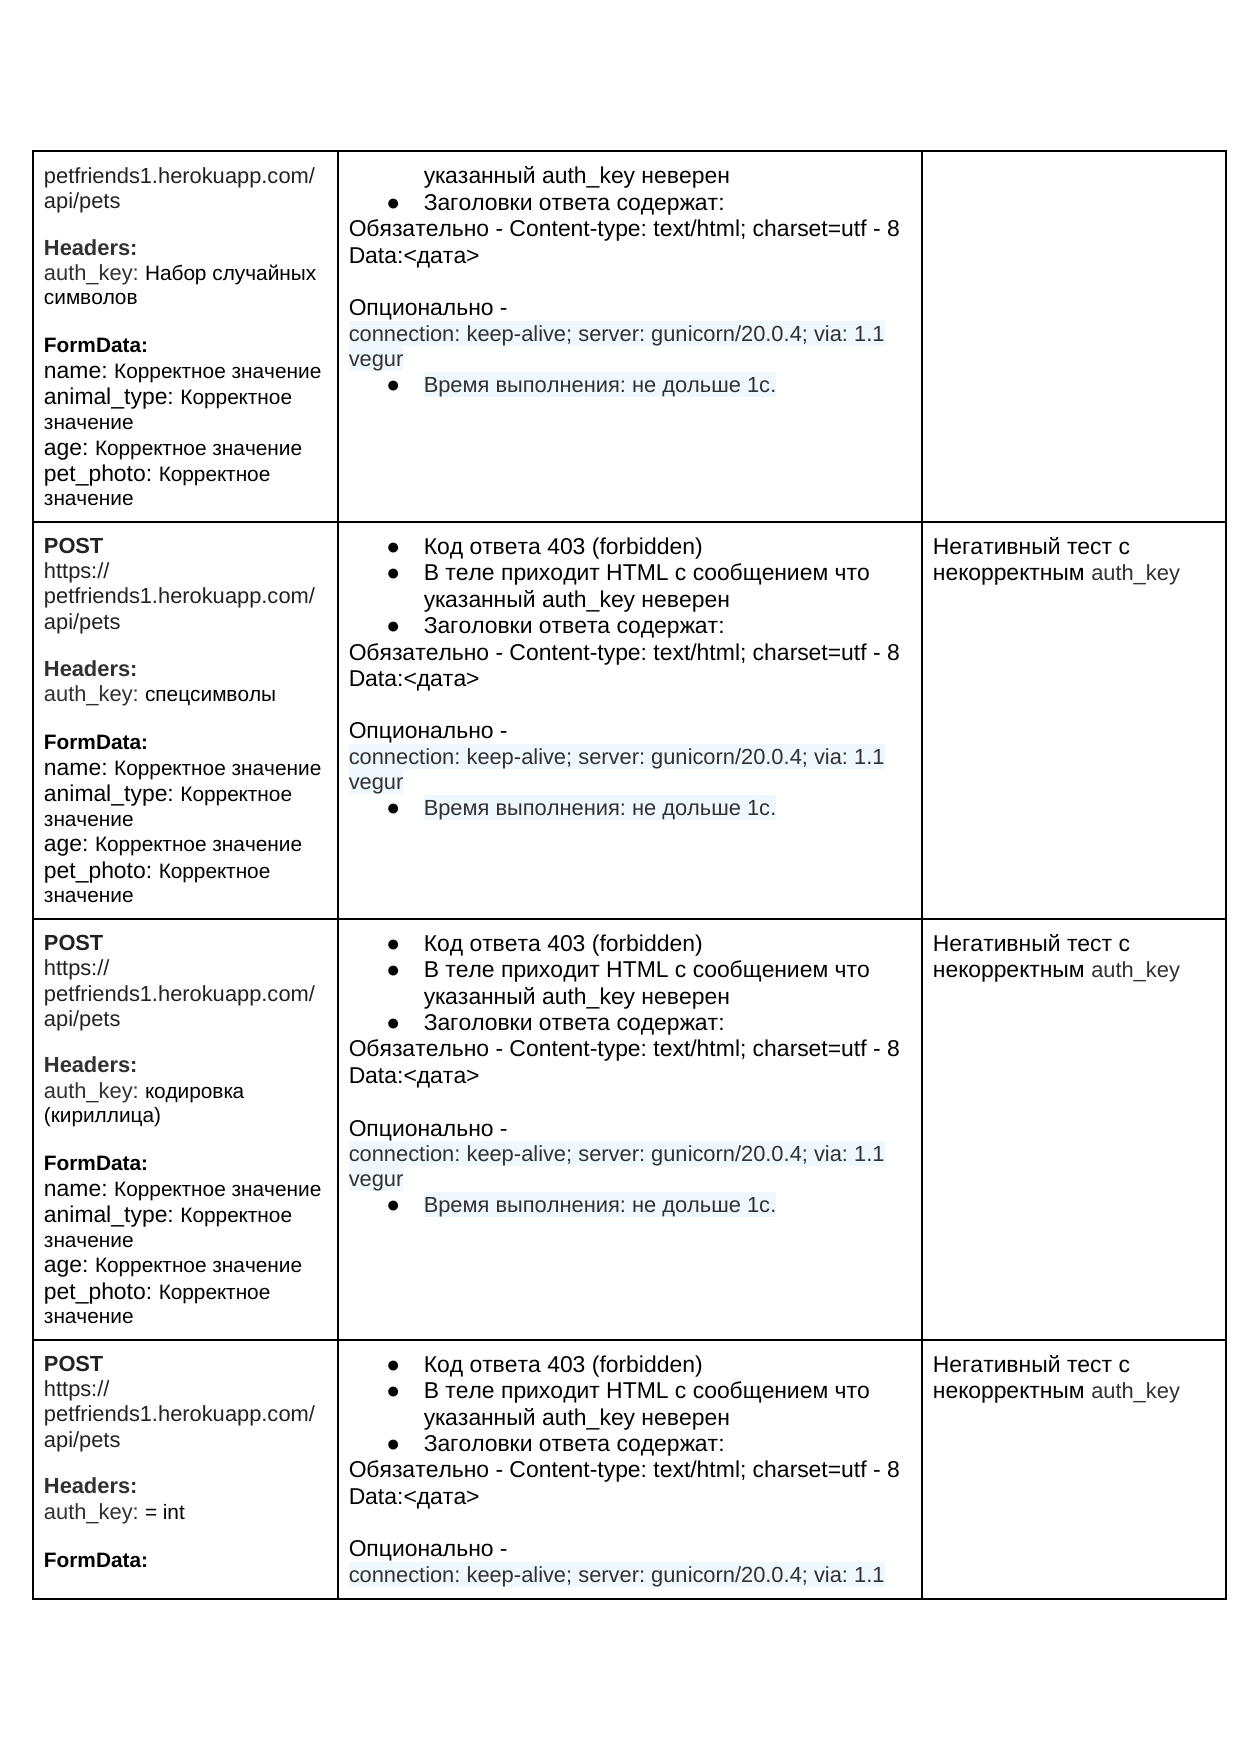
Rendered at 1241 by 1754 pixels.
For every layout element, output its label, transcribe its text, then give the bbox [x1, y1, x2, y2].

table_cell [34, 152, 337, 521]
table_cell Негативный тест с некорректным auth_key [923, 920, 1225, 1338]
table_cell POST https://petfriends1.herokuapp.com/api/pets Headers: auth_key: кодировка (кириллица) FormData: name: Корректное значение animal_type: Корректное значение age: Корректное значение pet_photo: Корректное значение [34, 920, 337, 1338]
table_cell Негативный тест с некорректным auth_key [923, 523, 1225, 917]
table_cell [923, 1341, 1225, 1597]
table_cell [339, 152, 921, 521]
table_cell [34, 1341, 337, 1597]
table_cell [339, 1341, 921, 1597]
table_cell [923, 152, 1225, 521]
table_cell POST https://petfriends1.herokuapp.com/api/pets Headers: auth_key: спецсимволы FormData: name: Корректное значение animal_type: Корректное значение age: Корректное значение pet_photo: Корректное значение [34, 523, 337, 917]
